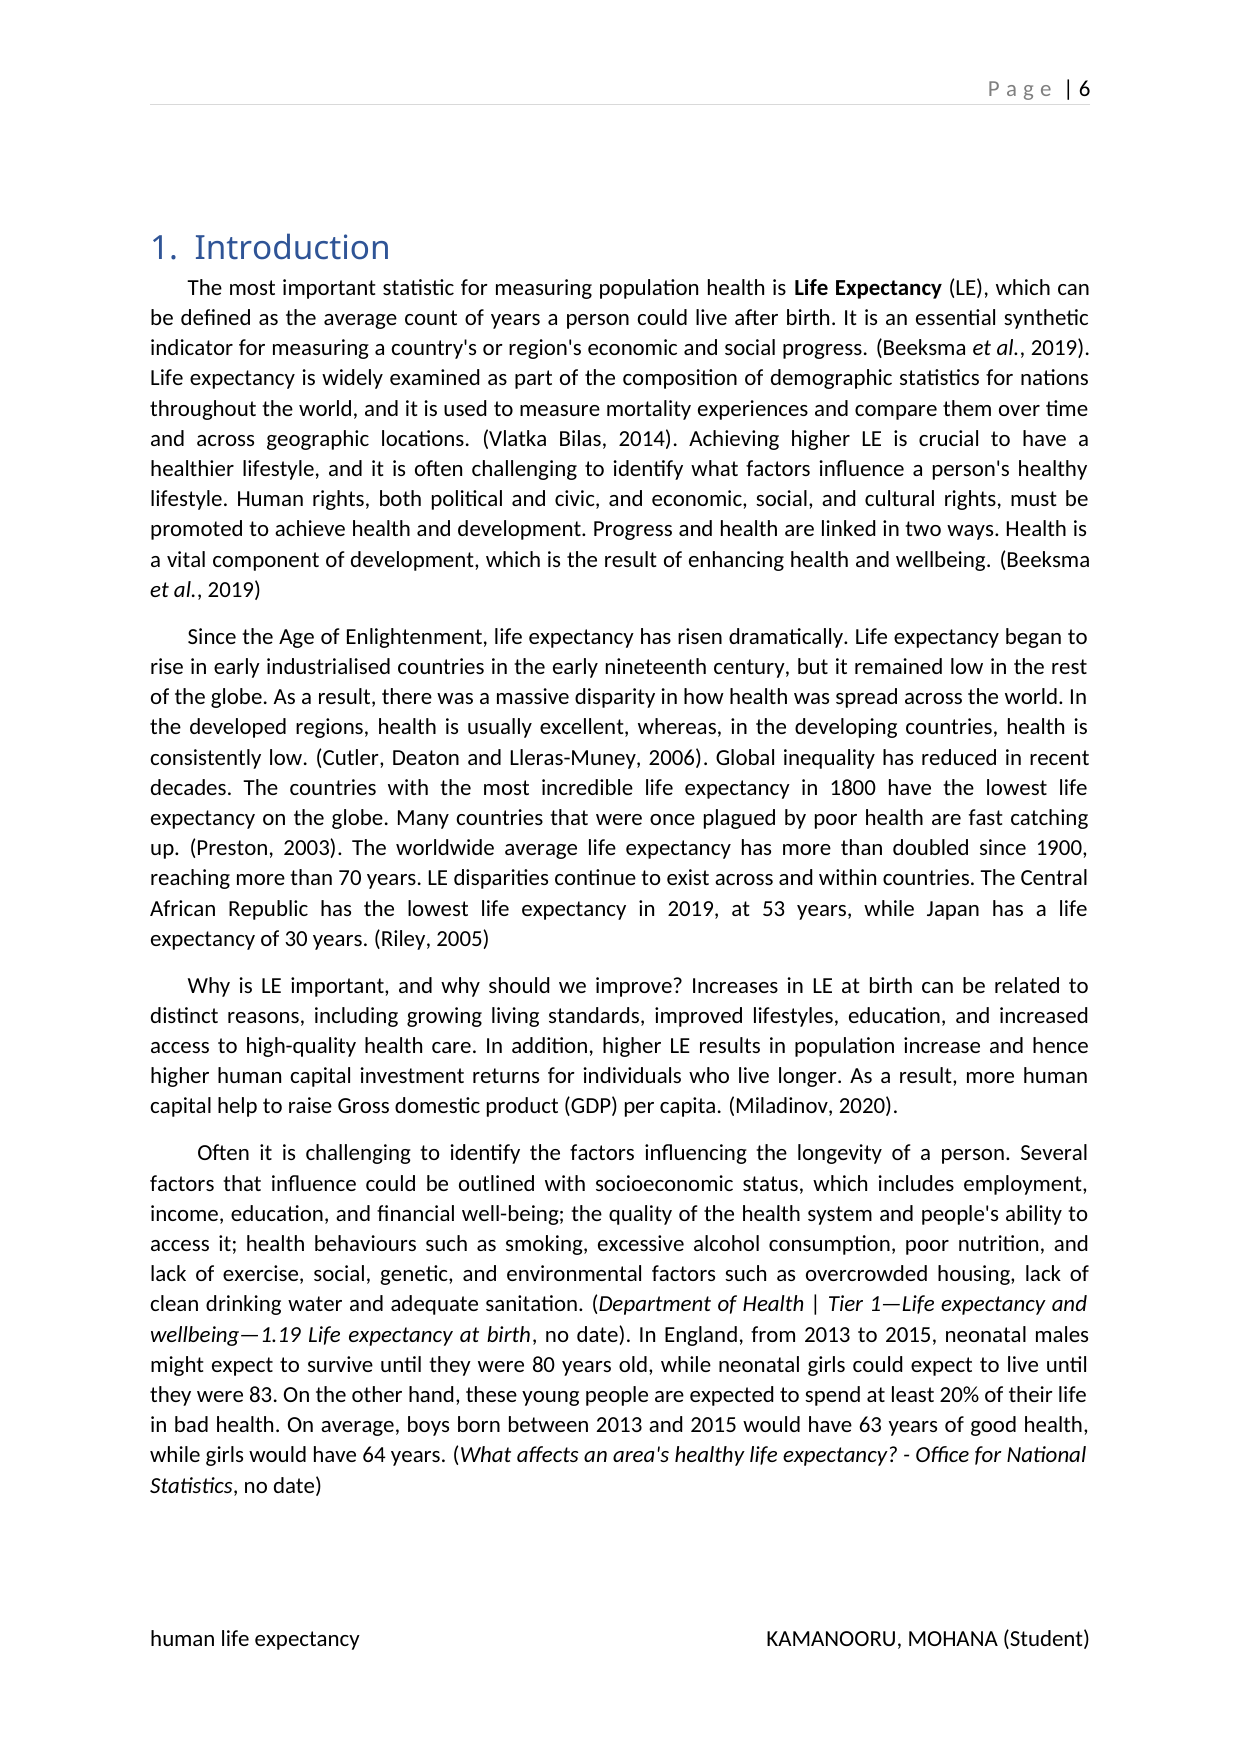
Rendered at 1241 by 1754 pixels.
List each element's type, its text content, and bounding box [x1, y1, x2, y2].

text The most important statistic for measuring population health is Life Expectancy (LE), which can be defined as the average count of years a person could live after birth. It is an essential synthetic indicator for measuring a country's or region's economic and social progress. (Beeksma et al., 2019). Life expectancy is widely examined as part of the composition of demographic statistics for nations throughout the world, and it is used to measure mortality experiences and compare them over time and across geographic locations. (Vlatka Bilas, 2014). Achieving higher LE is crucial to have a healthier lifestyle, and it is often challenging to identify what factors influence a person's healthy lifestyle. Human rights, both political and civic, and economic, social, and cultural rights, must be promoted to achieve health and development. Progress and health are linked in two ways. Health is a vital component of development, which is the result of enhancing health and wellbeing. (Beeksma et al., 2019) [150, 273, 1090, 603]
subtitle Introduction [150, 224, 1090, 269]
text Since the Age of Enlightenment, life expectancy has risen dramatically. Life expectancy began to rise in early industrialised countries in the early nineteenth century, but it remained low in the rest of the globe. As a result, there was a massive disparity in how health was spread across the world. In the developed regions, health is usually excellent, whereas, in the developing countries, health is consistently low. (Cutler, Deaton and Lleras-Muney, 2006). Global inequality has reduced in recent decades. The countries with the most incredible life expectancy in 1800 have the lowest life expectancy on the globe. Many countries that were once plagued by poor health are fast catching up. (Preston, 2003). The worldwide average life expectancy has more than doubled since 1900, reaching more than 70 years. LE disparities continue to exist across and within countries. The Central African Republic has the lowest life expectancy in 2019, at 53 years, while Japan has a life expectancy of 30 years. (Riley, 2005) [150, 622, 1090, 952]
text Why is LE important, and why should we improve? Increases in LE at birth can be related to distinct reasons, including growing living standards, improved lifestyles, education, and increased access to high-quality health care. In addition, higher LE results in population increase and hence higher human capital investment returns for individuals who live longer. As a result, more human capital help to raise Gross domestic product (GDP) per capita. (Miladinov, 2020). [150, 971, 1090, 1120]
text Often it is challenging to identify the factors influencing the longevity of a person. Several factors that influence could be outlined with socioeconomic status, which includes employment, income, education, and financial well-being; the quality of the health system and people's ability to access it; health behaviours such as smoking, excessive alcohol consumption, poor nutrition, and lack of exercise, social, genetic, and environmental factors such as overcrowded housing, lack of clean drinking water and adequate sanitation. (Department of Health | Tier 1—Life expectancy and wellbeing—1.19 Life expectancy at birth, no date). In England, from 2013 to 2015, neonatal males might expect to survive until they were 80 years old, while neonatal girls could expect to live until they were 83. On the other hand, these young people are expected to spend at least 20% of their life in bad health. On average, boys born between 2013 and 2015 would have 63 years of good health, while girls would have 64 years. (What affects an area's healthy life expectancy? - Office for National Statistics, no date) [150, 1138, 1090, 1499]
